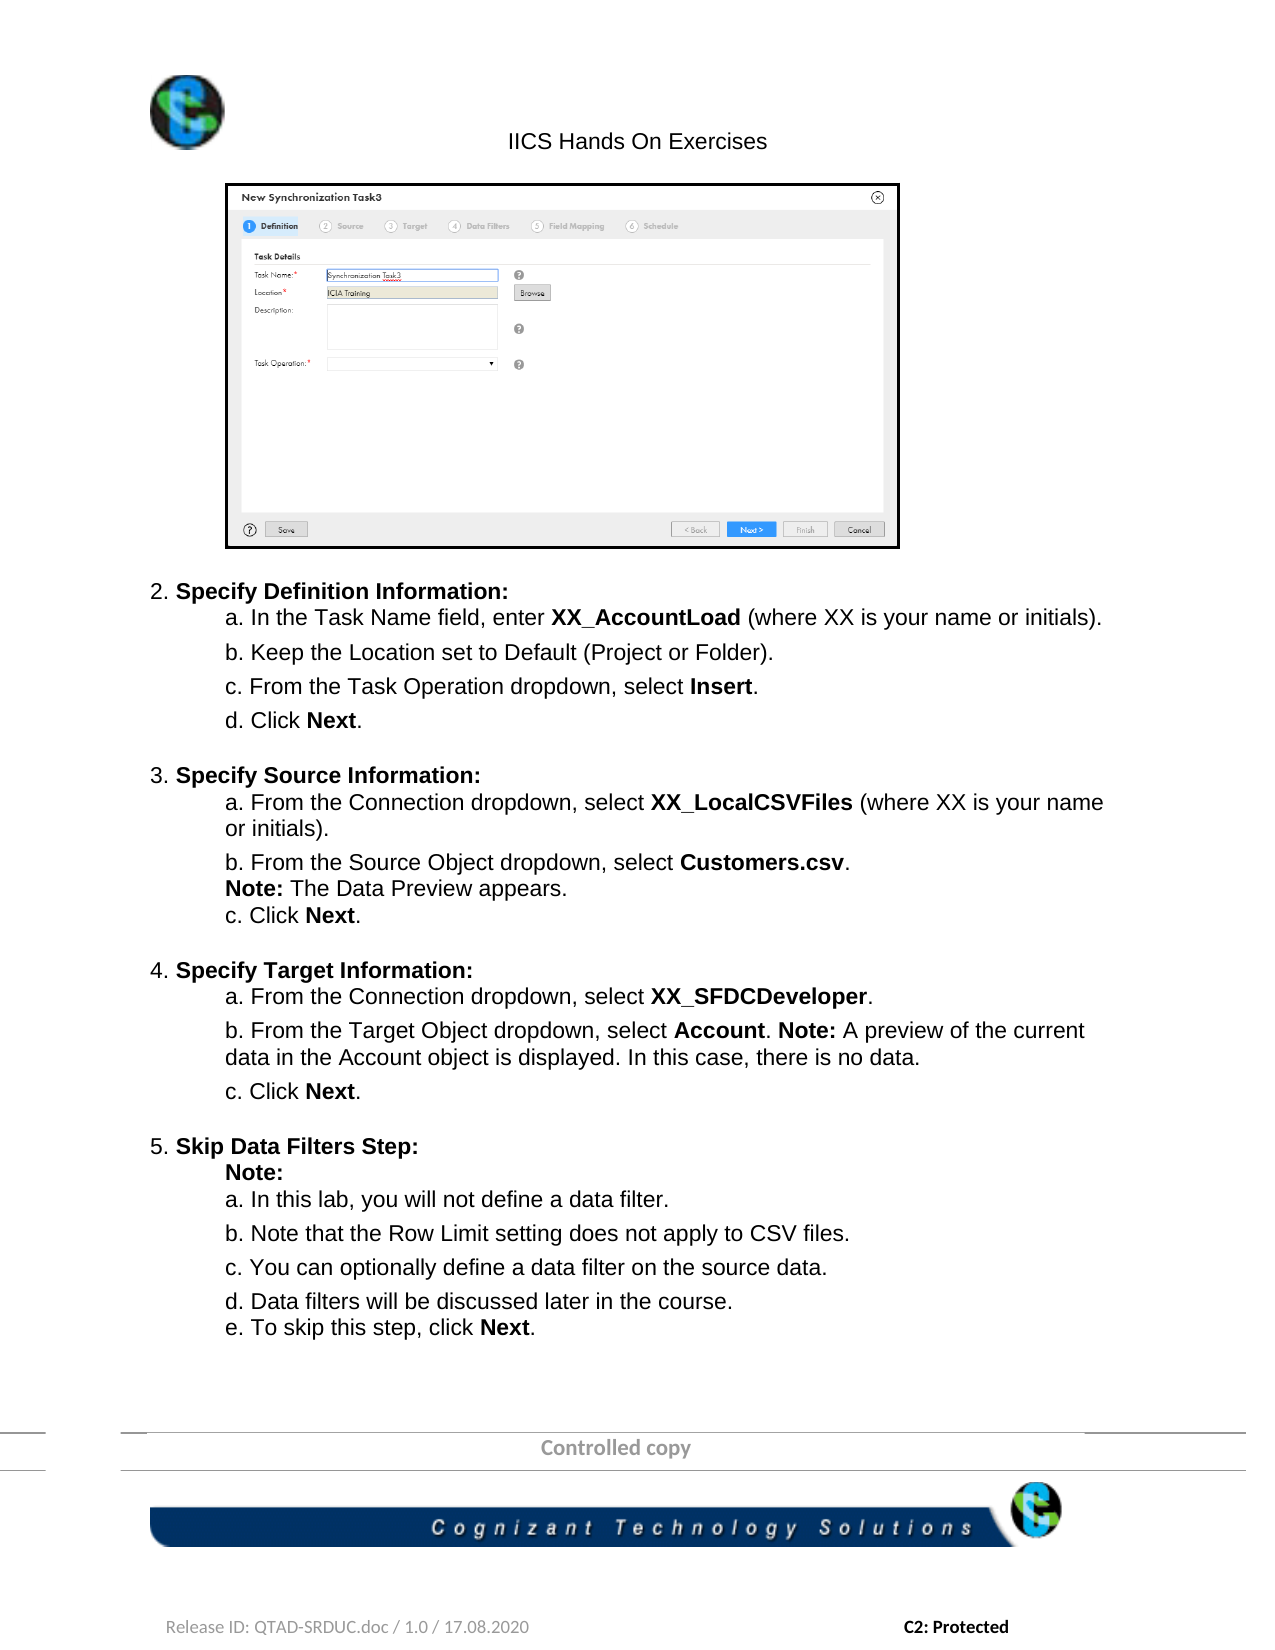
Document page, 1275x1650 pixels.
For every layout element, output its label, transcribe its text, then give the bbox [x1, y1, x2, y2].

text a. In the Task Name field, enter XX_AccountLoad (where XX is your name or initials). [225, 604, 1125, 630]
text Note: [225, 1159, 1125, 1186]
text 4. Specify Target Information: [150, 957, 1125, 983]
text a. In this lab, you will not define a data filter. [150, 1186, 1125, 1212]
text c. Click Next. [225, 1078, 1125, 1104]
text b. From the Source Object dropdown, select Customers.csv. [225, 849, 1125, 875]
picture [228, 186, 897, 546]
text c. From the Task Operation dropdown, select Insert. [225, 673, 1125, 699]
text b. Keep the Location set to Default (Project or Folder). [225, 638, 1125, 665]
picture [150, 1482, 1105, 1547]
text c. Click Next. [225, 902, 1125, 928]
text b. From the Target Object dropdown, select Account. Note: A preview of the current data in the Account object is displayed. In this case, there is no data. [225, 1017, 1125, 1070]
text d. Click Next. [225, 707, 1125, 733]
text 2. Specify Definition Information: [150, 578, 1125, 604]
text a. From the Connection dropdown, select XX_SFDCDeveloper. [225, 983, 1125, 1009]
text a. From the Connection dropdown, select XX_LocalCSVFiles (where XX is your name or initials). [225, 789, 1125, 841]
text c. You can optionally define a data filter on the source data. [225, 1254, 1125, 1280]
picture [150, 75, 225, 150]
text 3. Specify Source Information: [150, 762, 1125, 789]
text 5. Skip Data Filters Step: [150, 1133, 1125, 1159]
text d. Data filters will be discussed later in the course. [225, 1288, 1125, 1314]
text Note: The Data Preview appears. [225, 875, 1125, 902]
text e. To skip this step, click Next. [225, 1314, 1125, 1340]
text b. Note that the Row Limit setting does not apply to CSV files. [225, 1219, 1125, 1246]
